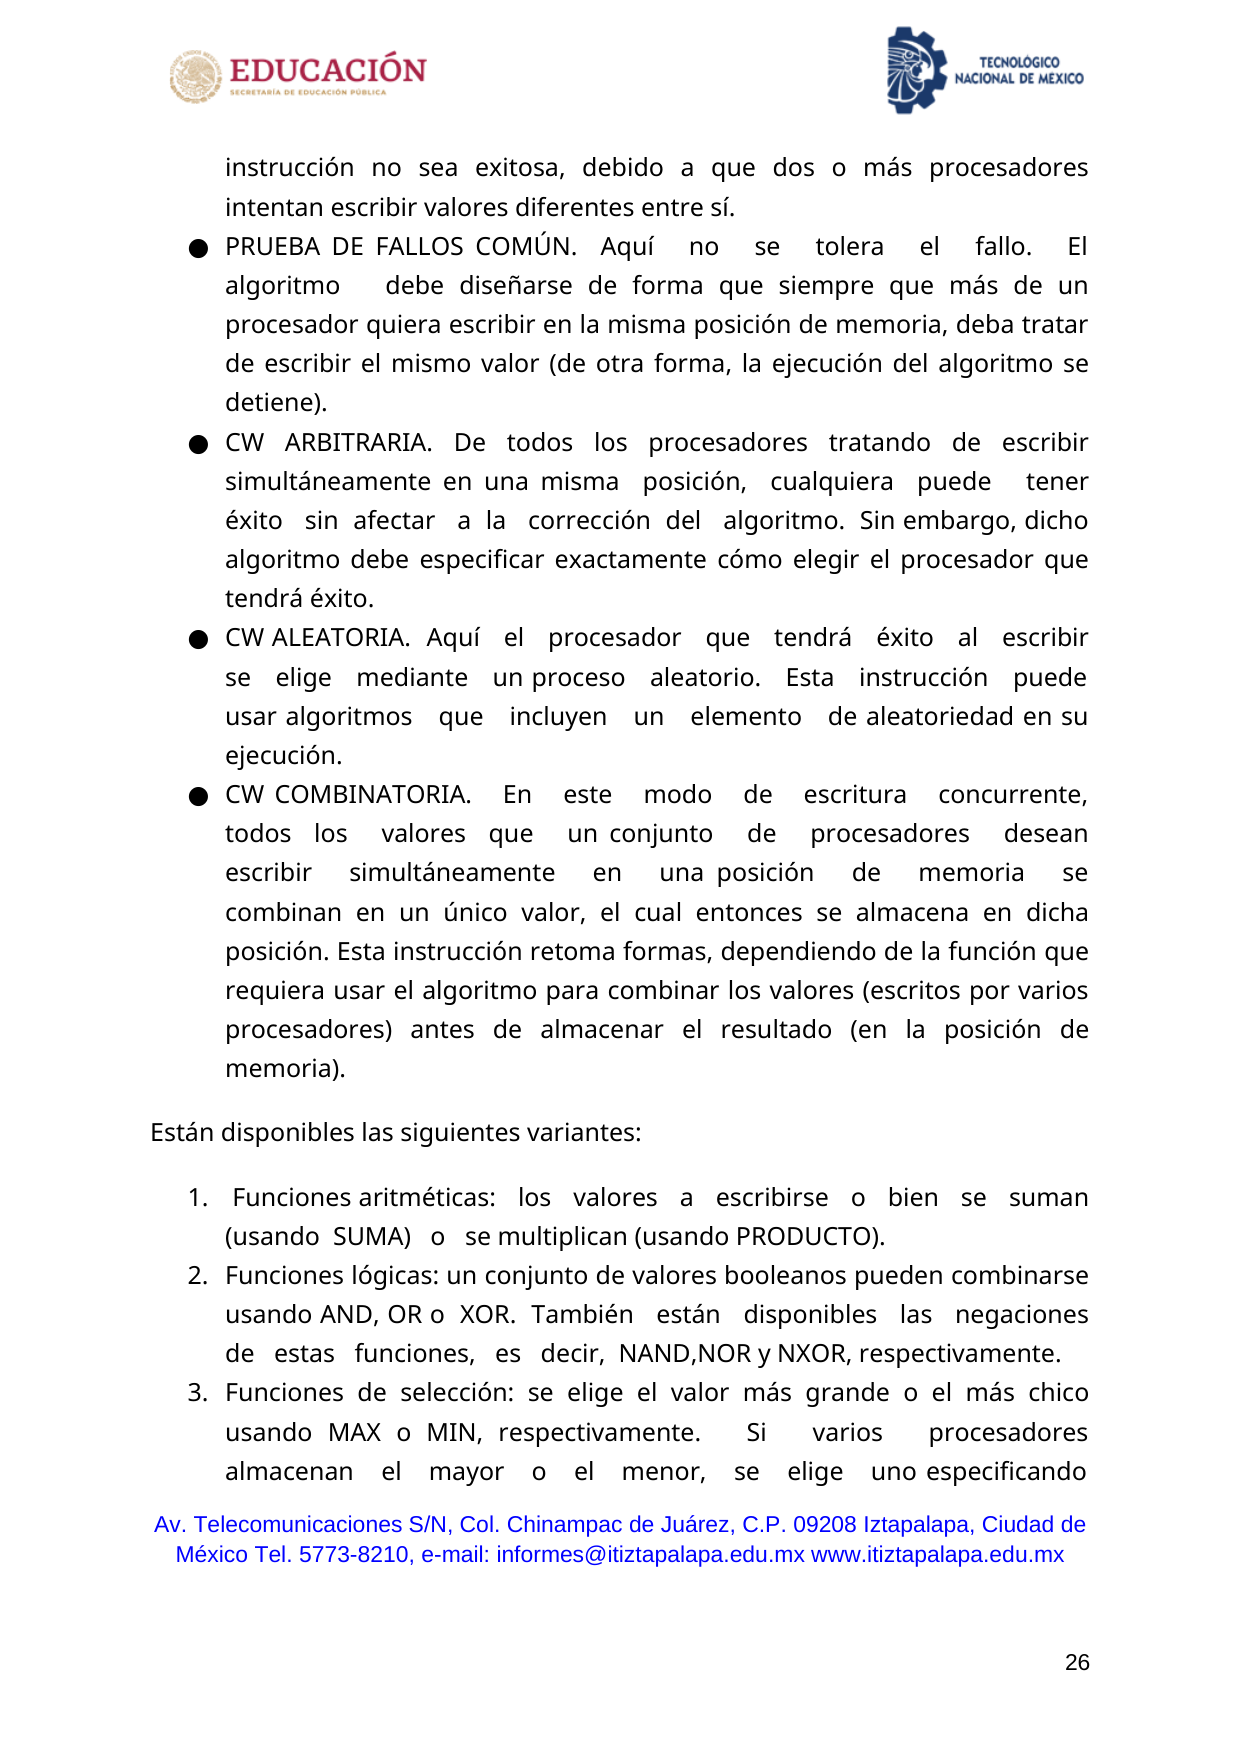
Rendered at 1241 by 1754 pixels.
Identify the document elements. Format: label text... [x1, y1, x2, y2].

text Están disponibles las siguientes variantes: [150, 1115, 1090, 1149]
list CW ARBITRARIA. De todos los procesadores tratando de escribir simultáneamente en una misma posición, cualquiera puede tener éxito sin afectar a la corrección del algoritmo. Sin embargo, dicho algoritmo debe especificar exactamente cómo elegir el procesador que tendrá éxito. [187, 424, 1090, 615]
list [187, 150, 1090, 223]
list CW COMBINATORIA. En este modo de escritura concurrente, todos los valores que un conjunto de procesadores desean escribir simultáneamente en una posición de memoria se combinan en un único valor, el cual entonces se almacena en dicha posición. Esta instrucción retoma formas, dependiendo de la función que requiera usar el algoritmo para combinar los valores (escritos por varios procesadores) antes de almacenar el resultado (en la posición de memoria). [187, 777, 1090, 1085]
picture [169, 18, 1091, 123]
list PRUEBA DE FALLOS COMÚN. Aquí no se tolera el fallo. El algoritmo debe diseñarse de forma que siempre que más de un procesador quiera escribir en la misma posición de memoria, deba tratar de escribir el mismo valor (de otra forma, la ejecución del algoritmo se detiene). [187, 228, 1090, 419]
list Funciones aritméticas: los valores a escribirse o bien se suman (usando SUMA) o se multiplican (usando PRODUCTO). [187, 1179, 1090, 1252]
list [187, 1375, 1090, 1487]
list Funciones lógicas: un conjunto de valores booleanos pueden combinarse usando AND, OR o XOR. También están disponibles las negaciones de estas funciones, es decir, NAND,NOR y NXOR, respectivamente. [187, 1257, 1090, 1370]
list CW ALEATORIA. Aquí el procesador que tendrá éxito al escribir se elige mediante un proceso aleatorio. Esta instrucción puede usar algoritmos que incluyen un elemento de aleatoriedad en su ejecución. [187, 620, 1090, 772]
